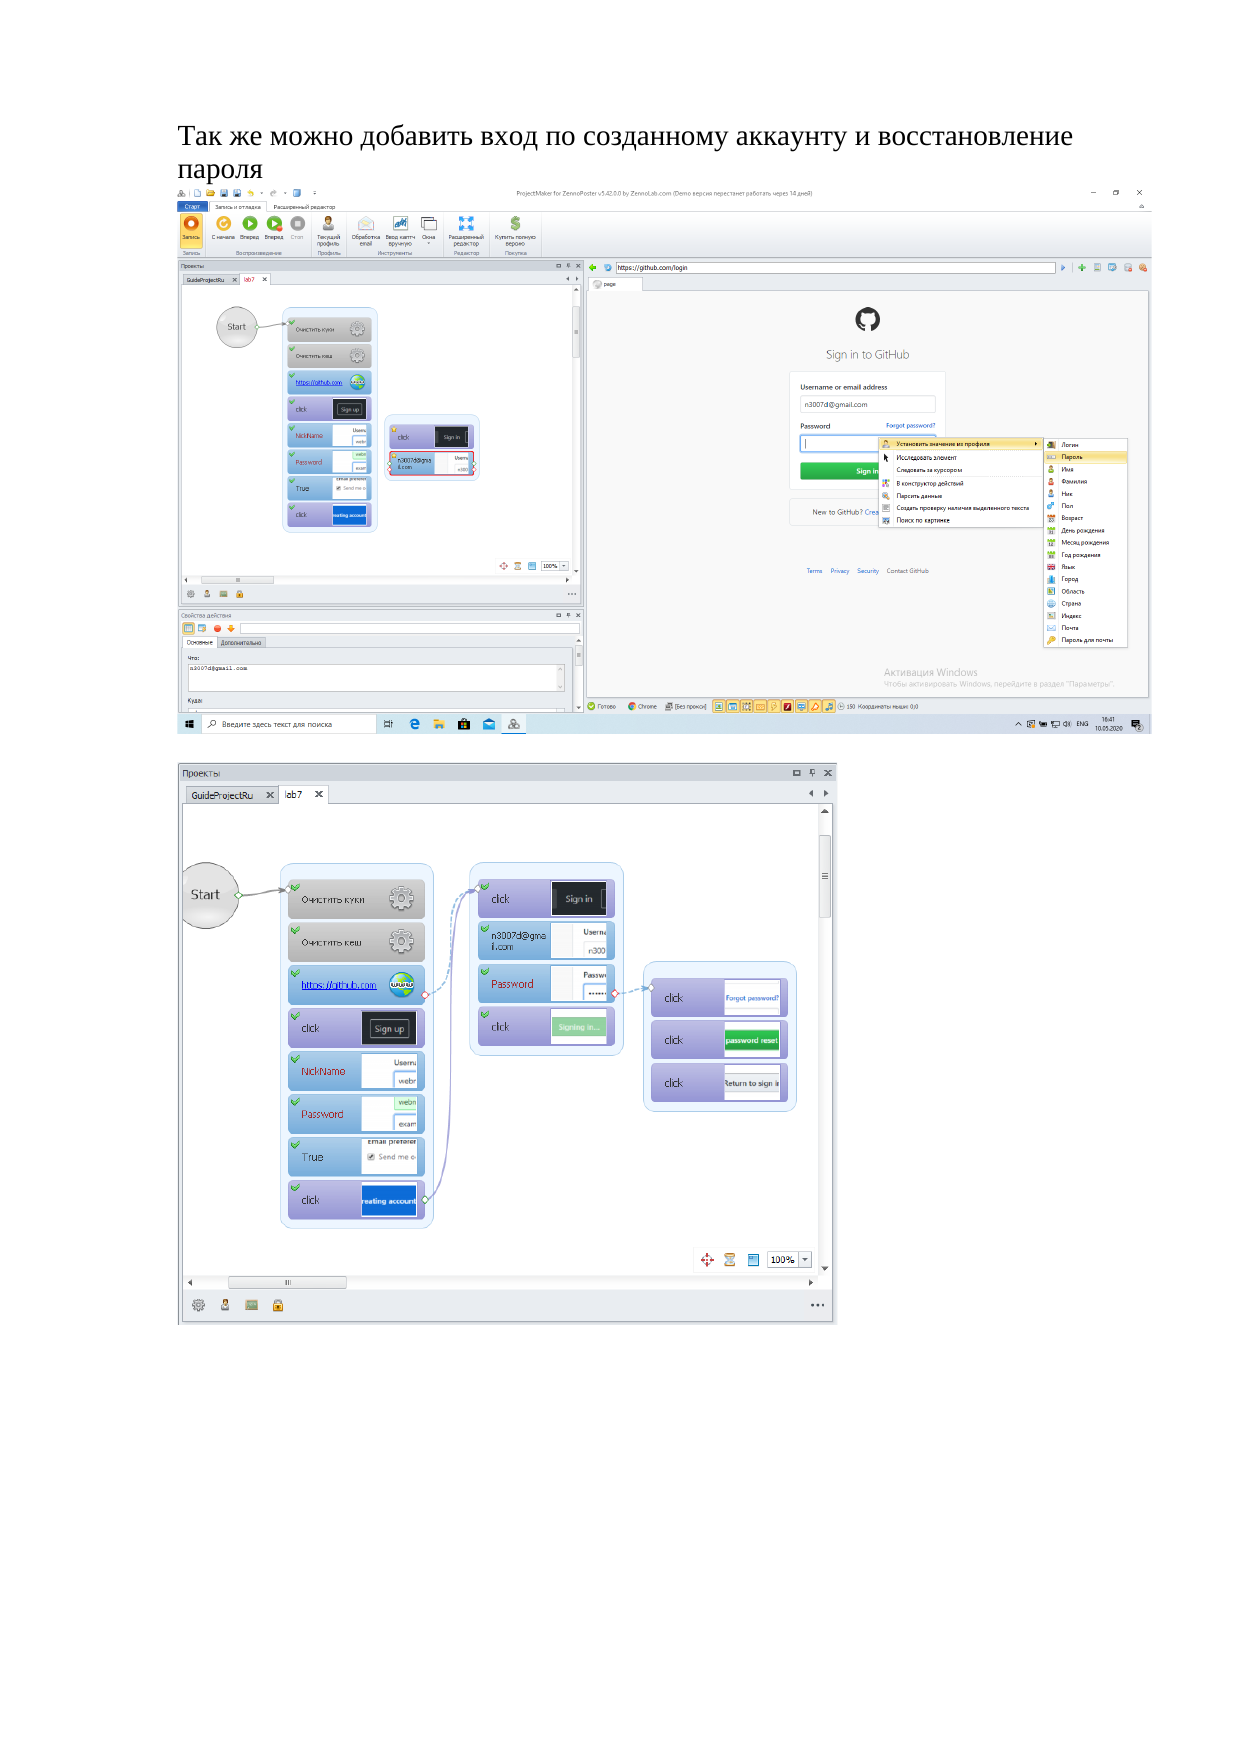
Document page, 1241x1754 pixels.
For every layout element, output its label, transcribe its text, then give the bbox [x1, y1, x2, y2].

picture [177, 762, 838, 1325]
picture [177, 185, 1152, 734]
text Так же можно добавить вход по созданному аккаунту и восстановление пароля [177, 118, 1152, 185]
